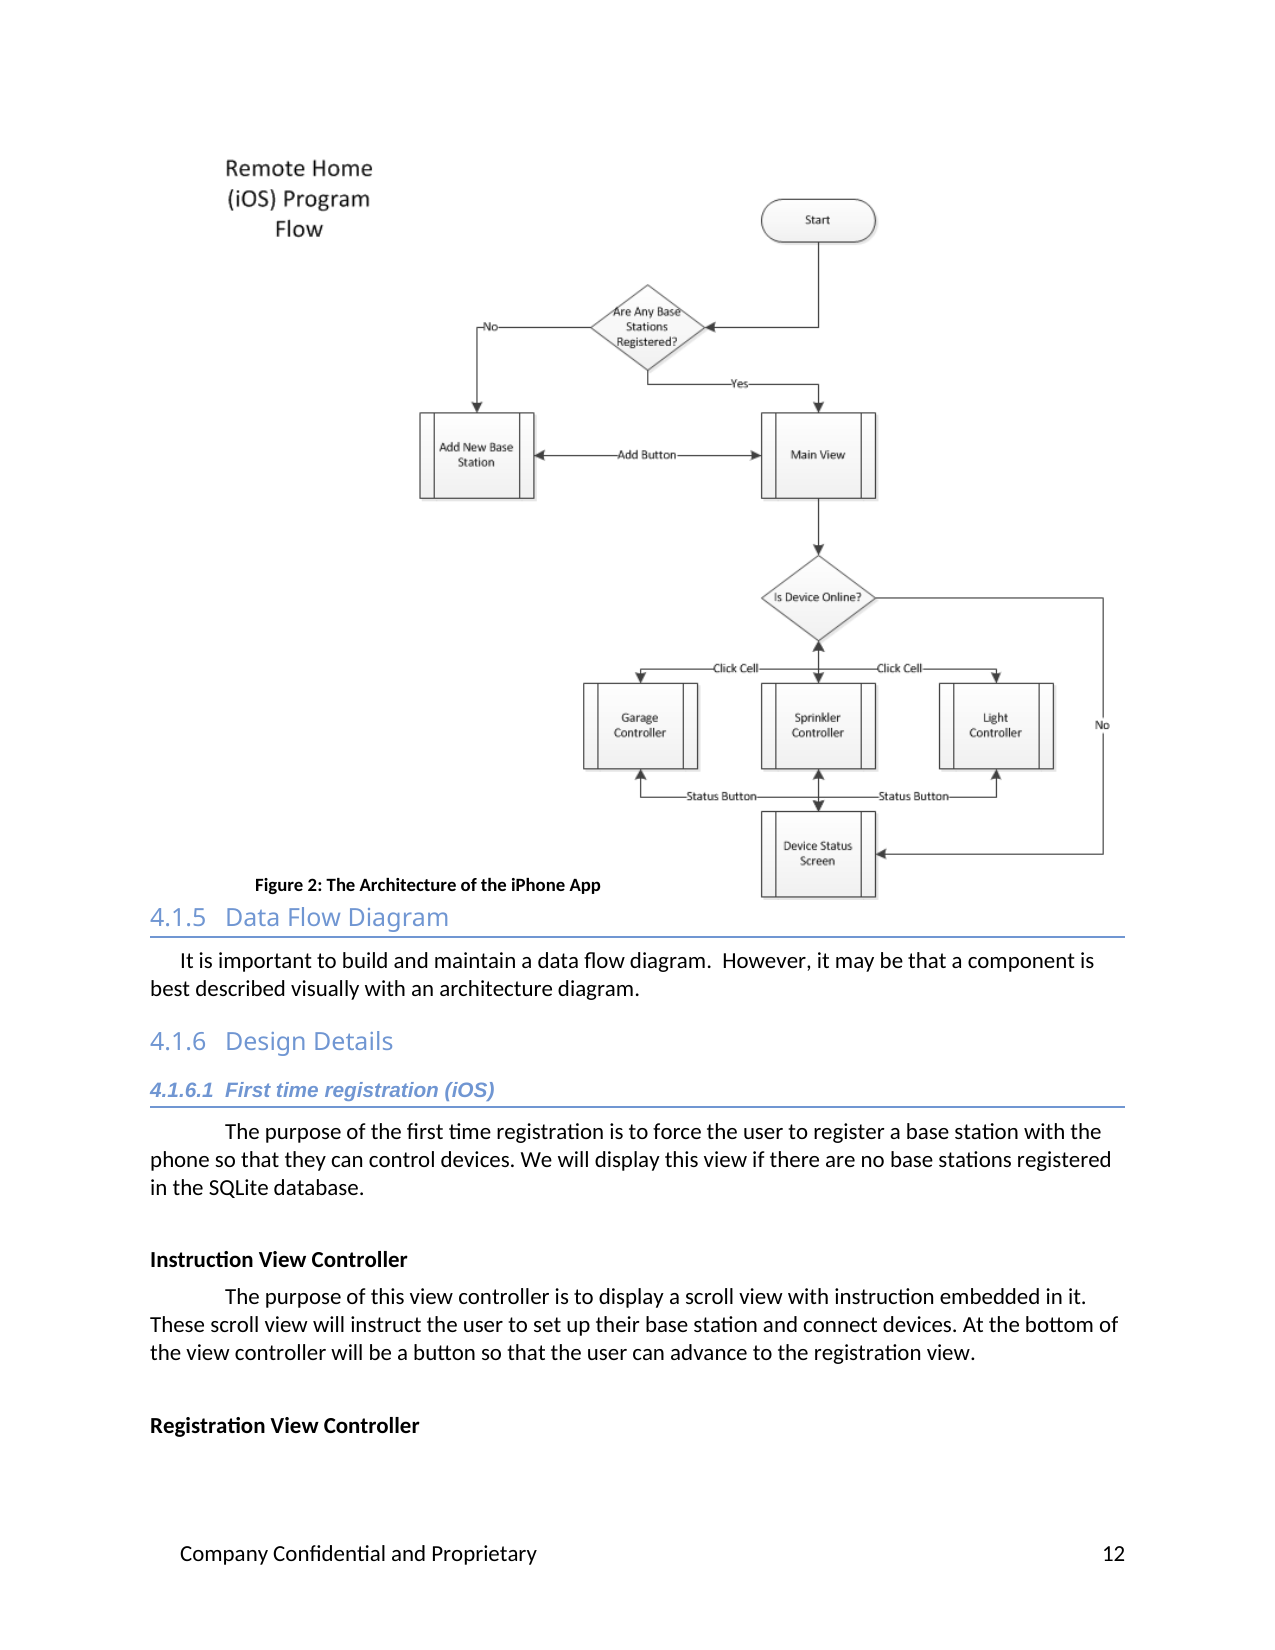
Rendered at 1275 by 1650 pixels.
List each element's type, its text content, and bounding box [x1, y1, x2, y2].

subtitle Design Details [150, 1023, 1125, 1057]
text The purpose of this view controller is to display a scroll view with instruction embedded in it. These scroll view will instruct the user to set up their base station and connect devices. At the bottom of the view controller will be a button so that the user can advance to the registration view. [150, 1282, 1125, 1366]
text Instruction View Controller [150, 1246, 1125, 1274]
text Registration View Controller [150, 1411, 1125, 1439]
text The purpose of the first time registration is to force the user to register a base station with the phone so that they can control devices. We will display this view if there are no base stations registered in the SQLite database. [150, 1117, 1125, 1201]
subtitle First time registration (iOS) [150, 1078, 1125, 1106]
text It is important to build and maintain a data flow diagram. However, it may be that a component is best described visually with an architecture diagram. [150, 947, 1125, 1003]
picture [225, 150, 1110, 900]
